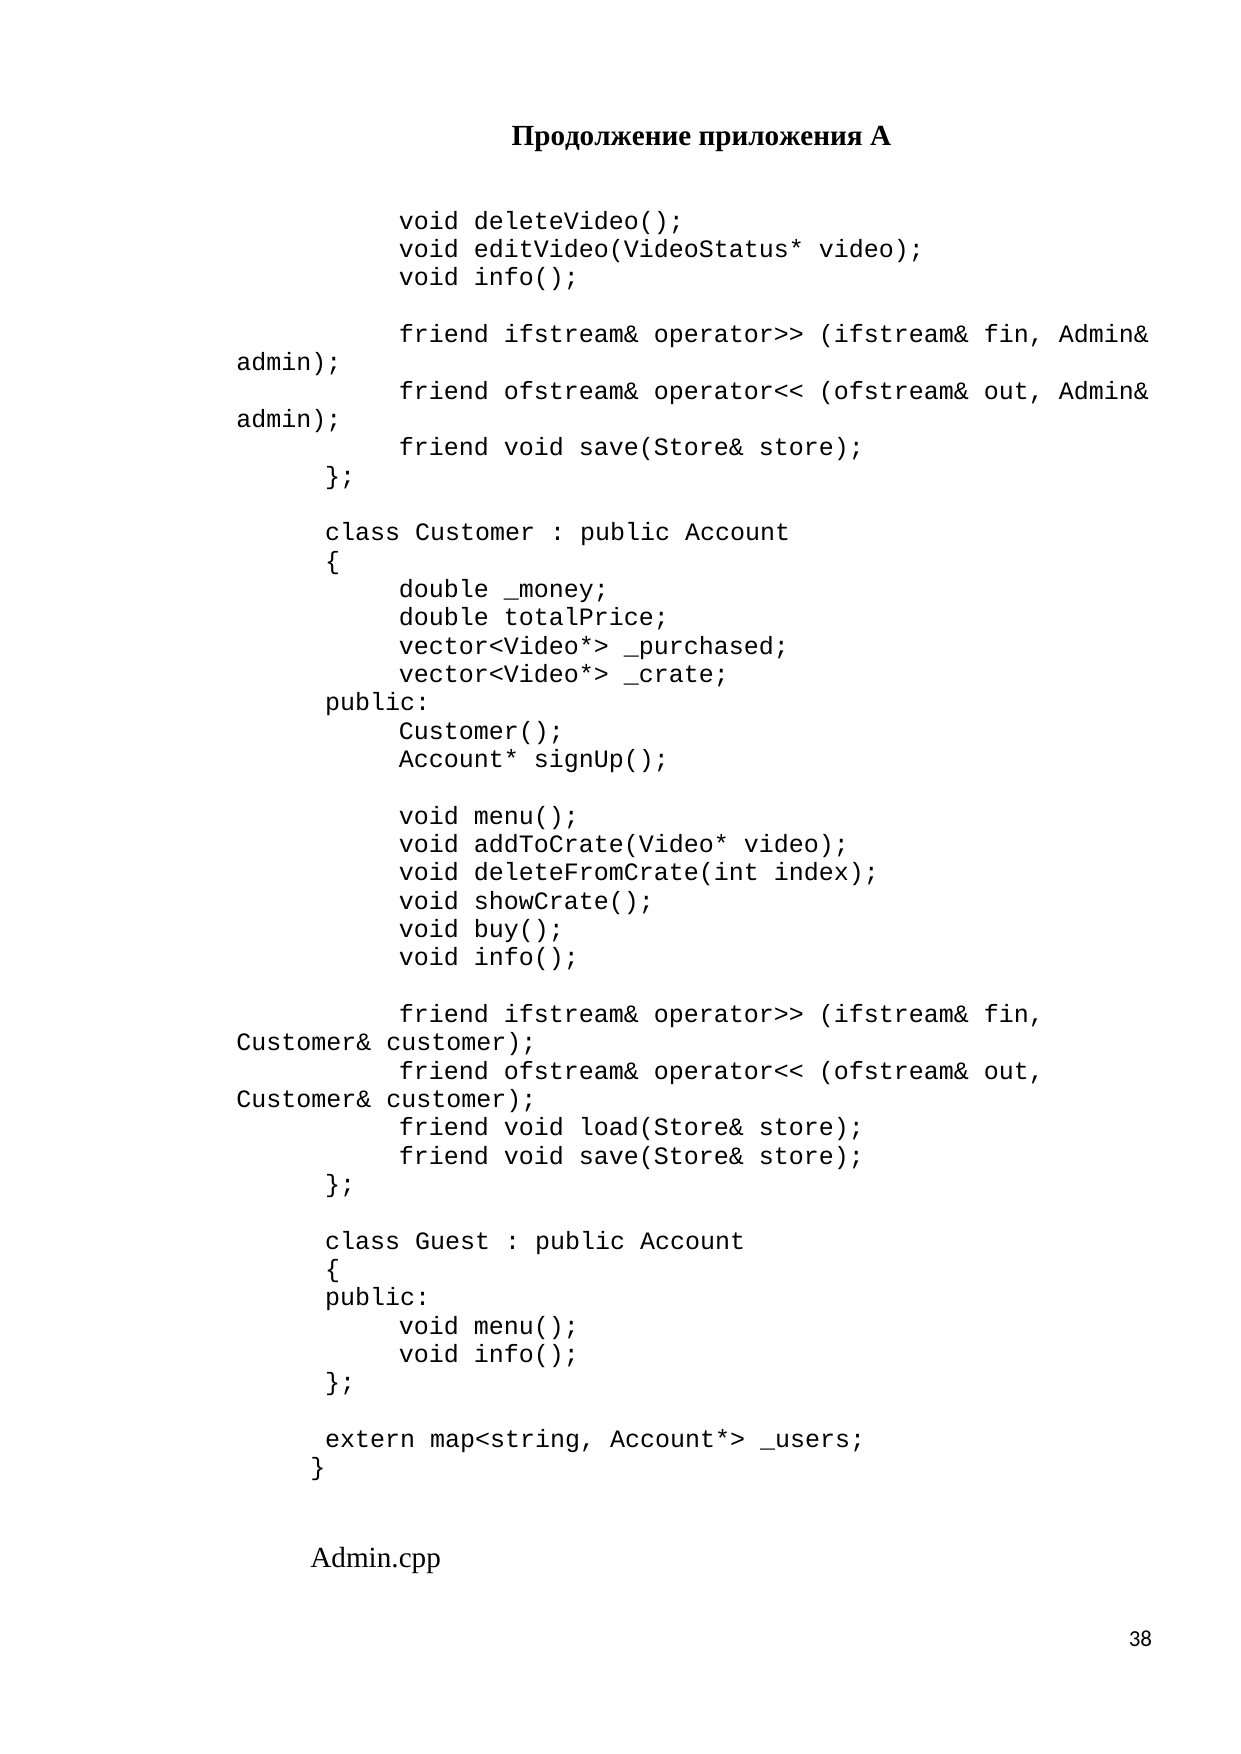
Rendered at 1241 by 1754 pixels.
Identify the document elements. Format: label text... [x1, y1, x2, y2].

text void editVideo(VideoStatus* video); [236, 237, 1152, 265]
text { [236, 548, 1152, 577]
text vector<Video*> _crate; [236, 662, 1152, 690]
text class Guest : public Account [236, 1228, 1152, 1257]
text friend ifstream& operator>> (ifstream& fin, Admin& admin); [236, 322, 1152, 378]
text }; [236, 463, 1152, 492]
text }; [236, 1370, 1152, 1398]
text friend void load(Store& store); [236, 1115, 1152, 1143]
text { [236, 1257, 1152, 1285]
text friend ofstream& operator<< (ofstream& out, Customer& customer); [236, 1058, 1152, 1115]
text extern map<string, Account*> _users; [236, 1427, 1152, 1455]
text void info(); [236, 265, 1152, 293]
text void addToCrate(Video* video); [236, 832, 1152, 860]
text Account* signUp(); [236, 747, 1152, 775]
text double totalPrice; [236, 605, 1152, 633]
text friend void save(Store& store); [236, 435, 1152, 463]
text class Customer : public Account [236, 520, 1152, 548]
text void buy(); [236, 917, 1152, 945]
text void showCrate(); [236, 888, 1152, 917]
text void deleteFromCrate(int index); [236, 860, 1152, 888]
text Admin.cpp [236, 1540, 1152, 1574]
text Customer(); [236, 718, 1152, 747]
text Продолжение приложения А [177, 118, 1152, 152]
text friend void save(Store& store); [236, 1143, 1152, 1172]
text vector<Video*> _purchased; [236, 633, 1152, 662]
text friend ofstream& operator<< (ofstream& out, Admin& admin); [236, 378, 1152, 435]
text void deleteVideo(); [236, 208, 1152, 237]
text public: [236, 1285, 1152, 1313]
text double _money; [236, 577, 1152, 605]
text friend ifstream& operator>> (ifstream& fin, Customer& customer); [236, 1002, 1152, 1058]
text }; [236, 1172, 1152, 1200]
text public: [236, 690, 1152, 718]
text void info(); [236, 1342, 1152, 1370]
text } [236, 1455, 1152, 1483]
text void menu(); [236, 803, 1152, 832]
text void info(); [236, 945, 1152, 973]
text void menu(); [236, 1313, 1152, 1342]
